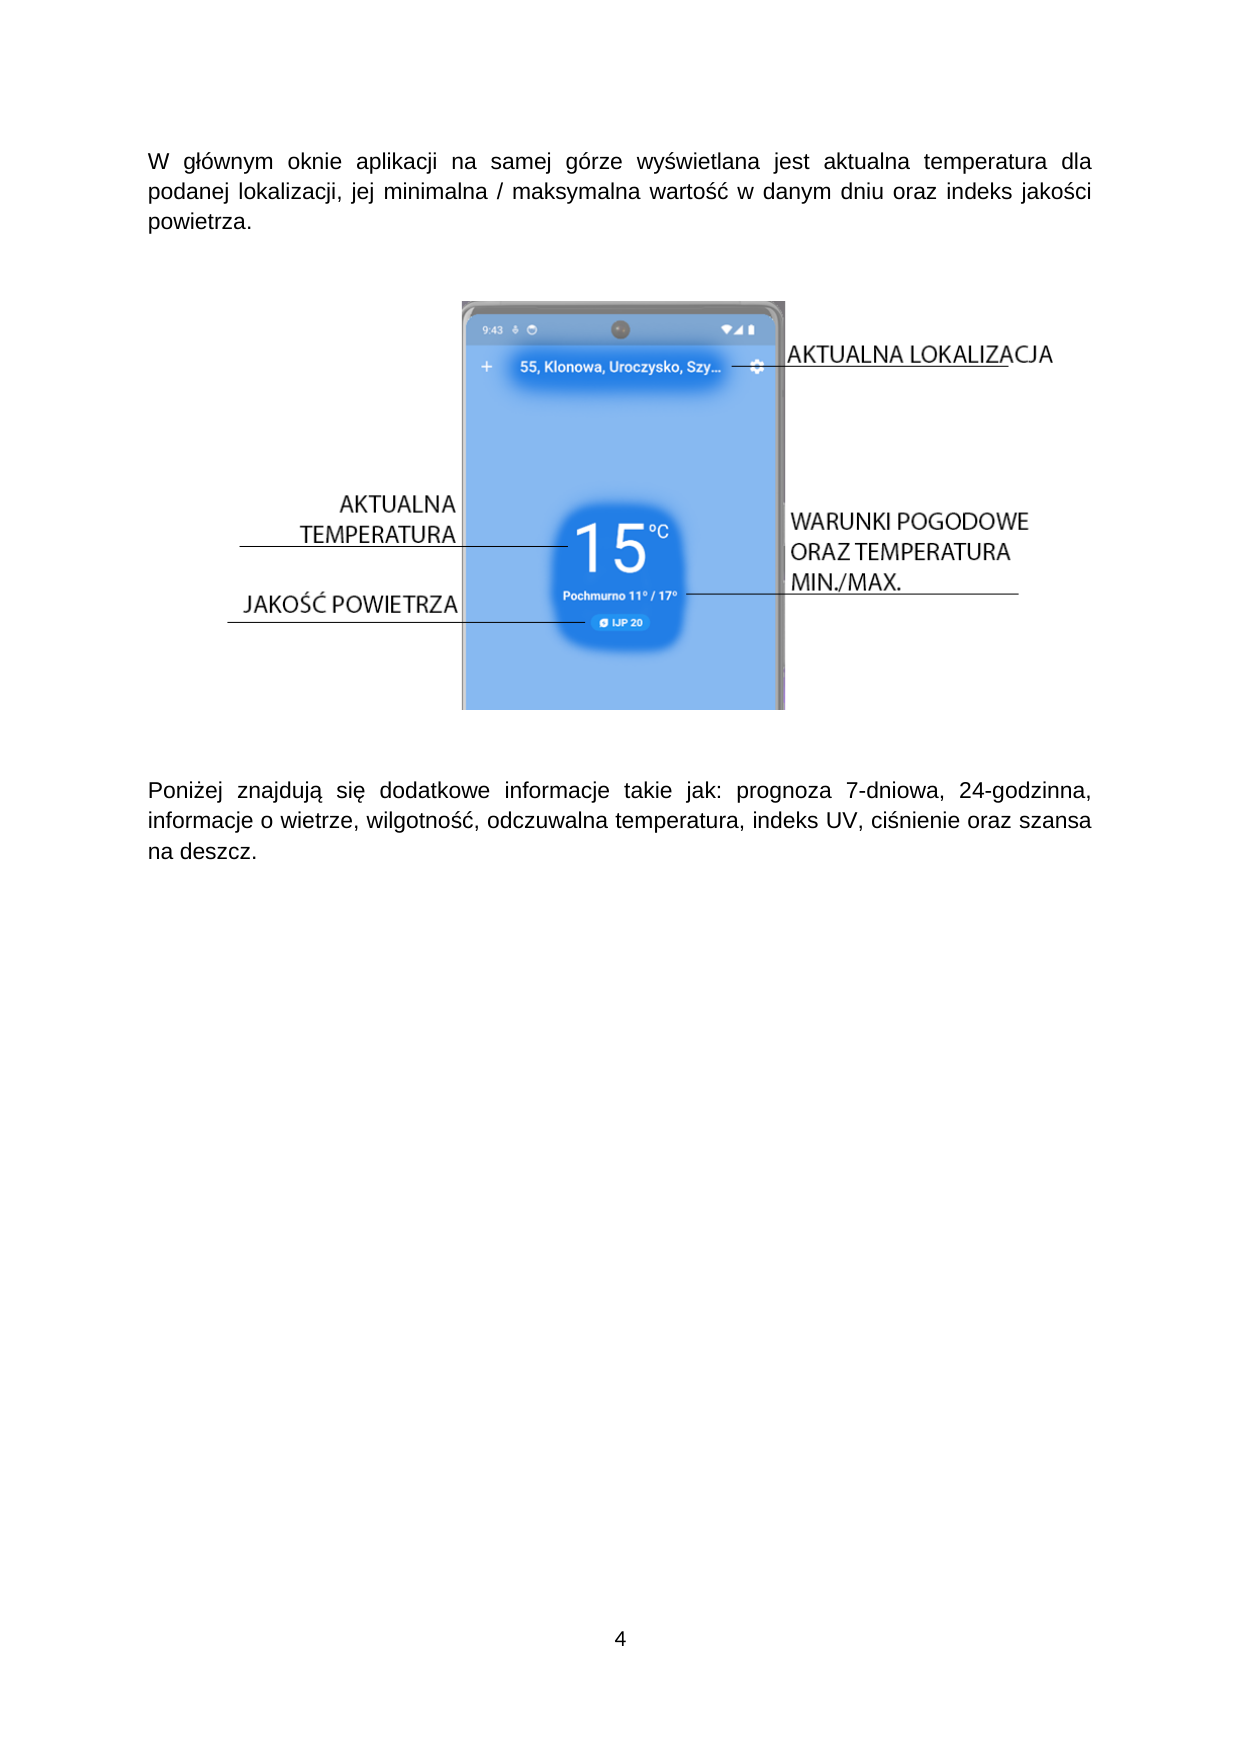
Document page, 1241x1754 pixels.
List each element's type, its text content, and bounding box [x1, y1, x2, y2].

text Poniżej znajdują się dodatkowe informacje takie jak: prognoza 7-dniowa, 24-godzinna, informacje o wietrze, wilgotność, odczuwalna temperatura, indeks UV, ciśnienie oraz szansa na deszcz. [148, 777, 1093, 864]
text W głównym oknie aplikacji na samej górze wyświetlana jest aktualna temperatura dla podanej lokalizacji, jej minimalna / maksymalna wartość w danym dniu oraz indeks jakości powietrza. [148, 148, 1093, 234]
picture [185, 301, 1056, 710]
